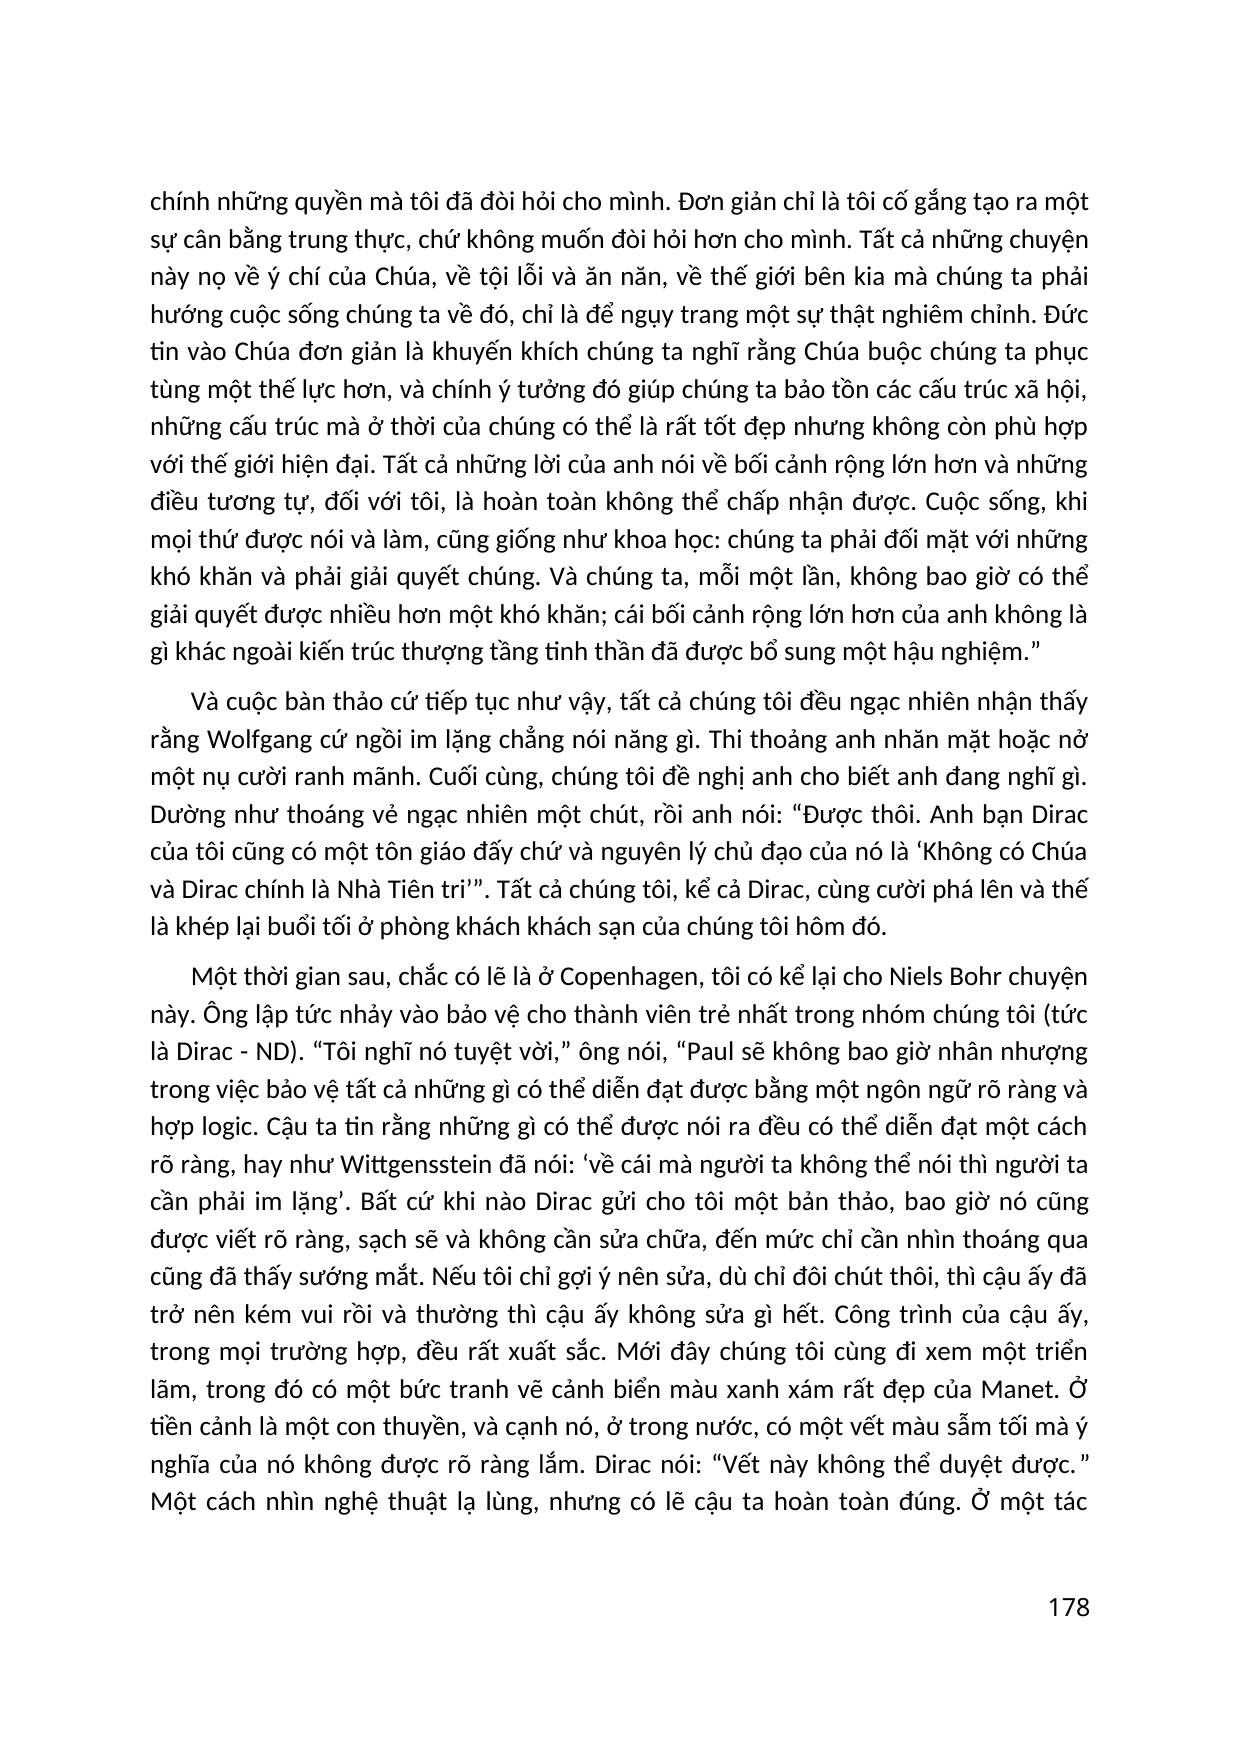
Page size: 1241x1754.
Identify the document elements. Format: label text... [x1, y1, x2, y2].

text Và cuộc bàn thảo cứ tiếp tục như vậy, tất cả chúng tôi đều ngạc nhiên nhận thấy rằng Wolfgang cứ ngồi im lặng chẳng nói năng gì. Thi thoảng anh nhăn mặt hoặc nở một nụ cười ranh mãnh. Cuối cùng, chúng tôi đề nghị anh cho biết anh đang nghĩ gì. Dường như thoáng vẻ ngạc nhiên một chút, rồi anh nói: “Được thôi. Anh bạn Dirac của tôi cũng có một tôn giáo đấy chứ và nguyên lý chủ đạo của nó là ‘Không có Chúa và Dirac chính là Nhà Tiên tri’”. Tất cả chúng tôi, kể cả Dirac, cùng cười phá lên và thế là khép lại buổi tối ở phòng khách khách sạn của chúng tôi hôm đó. [150, 680, 1090, 942]
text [150, 180, 1090, 667]
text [150, 955, 1090, 1517]
